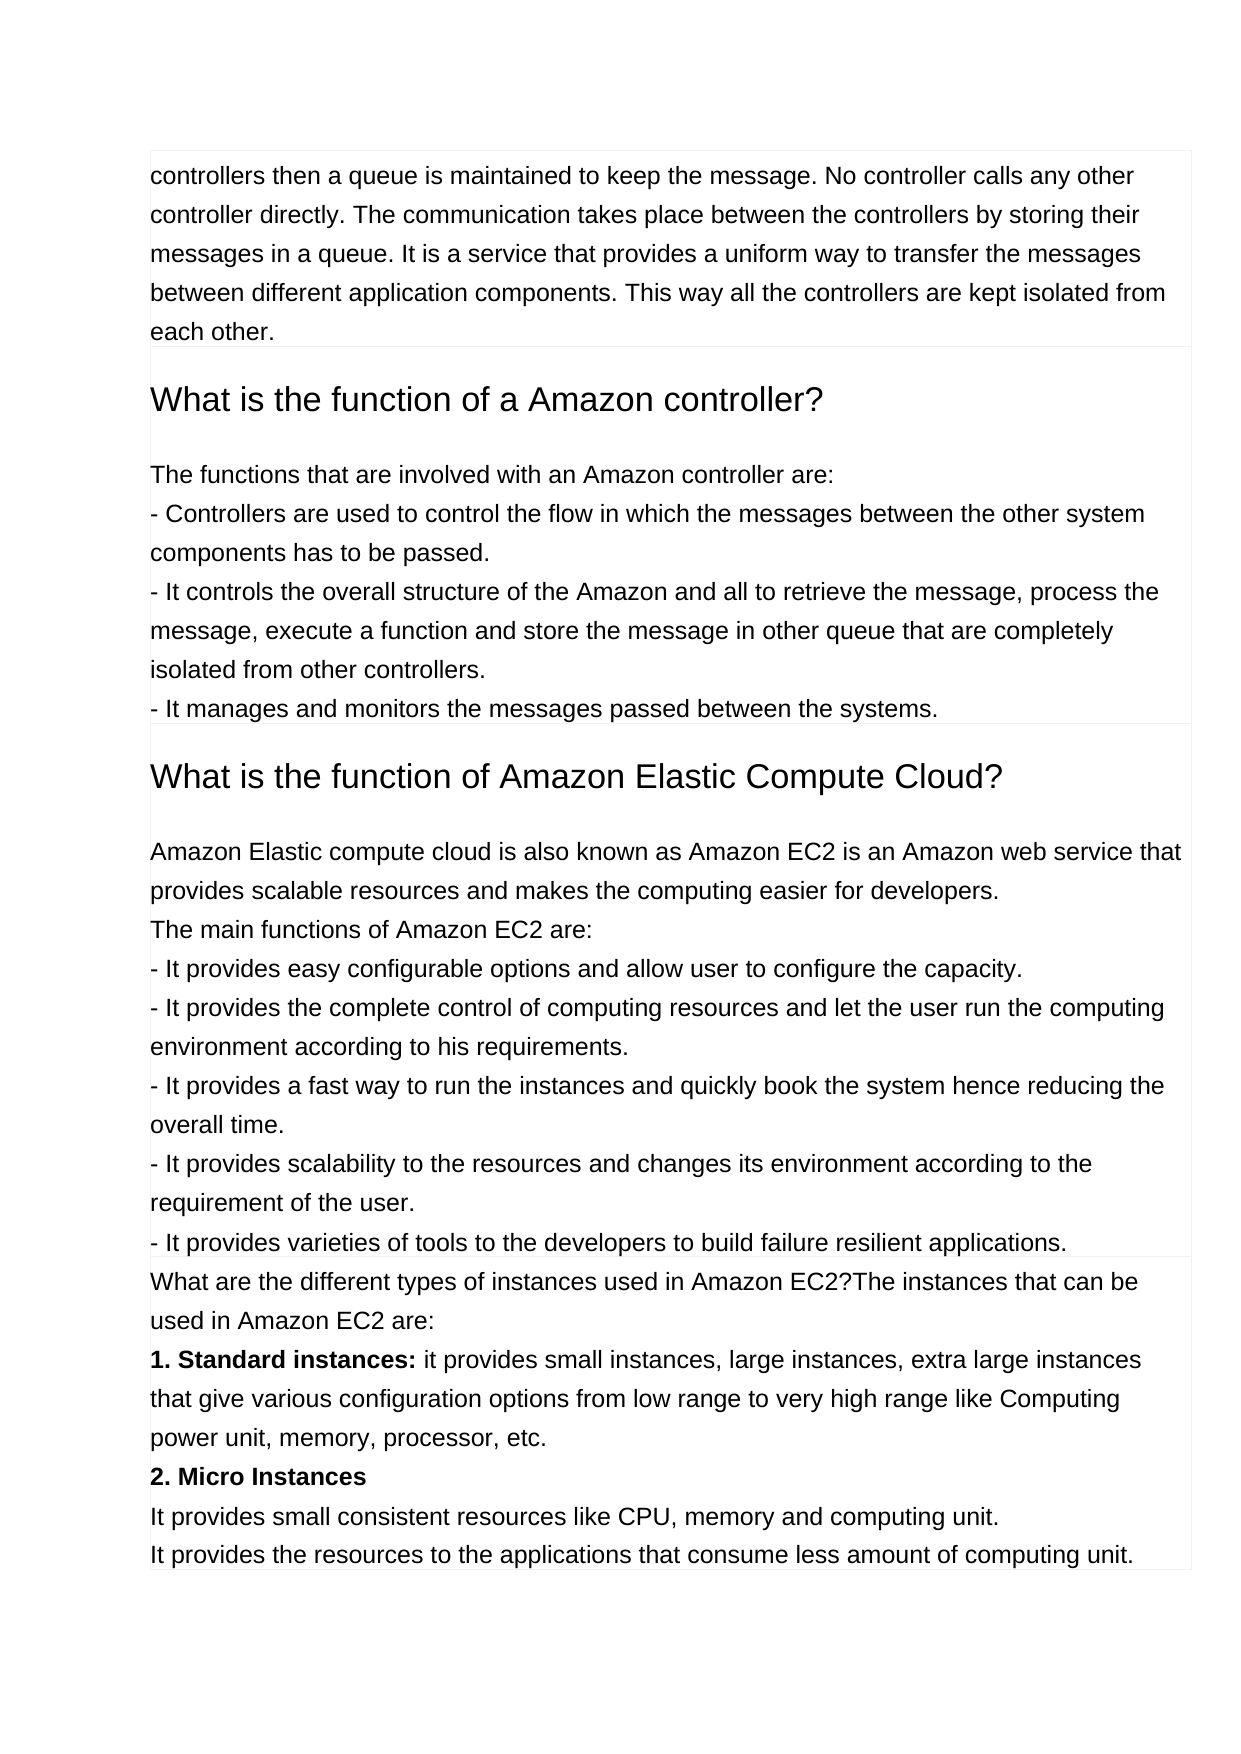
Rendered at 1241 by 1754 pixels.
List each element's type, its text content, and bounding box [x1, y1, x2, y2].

table_cell What is the function of a Amazon controller? The functions that are involved with an Amazon controller are: - Controllers are used to control the flow in which the messages between the other system components has to be passed. - It controls the overall structure of the Amazon and all to retrieve the message, process the message, execute a function and store the message in other queue that are completely isolated from other controllers. - It manages and monitors the messages passed between the systems. [151, 347, 1191, 723]
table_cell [151, 151, 1191, 346]
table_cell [151, 1257, 1191, 1569]
table_cell What is the function of Amazon Elastic Compute Cloud? Amazon Elastic compute cloud is also known as Amazon EC2 is an Amazon web service that provides scalable resources and makes the computing easier for developers. The main functions of Amazon EC2 are: - It provides easy configurable options and allow user to configure the capacity. - It provides the complete control of computing resources and let the user run the computing environment according to his requirements. - It provides a fast way to run the instances and quickly book the system hence reducing the overall time. - It provides scalability to the resources and changes its environment according to the requirement of the user. - It provides varieties of tools to the developers to build failure resilient applications. [151, 724, 1191, 1256]
